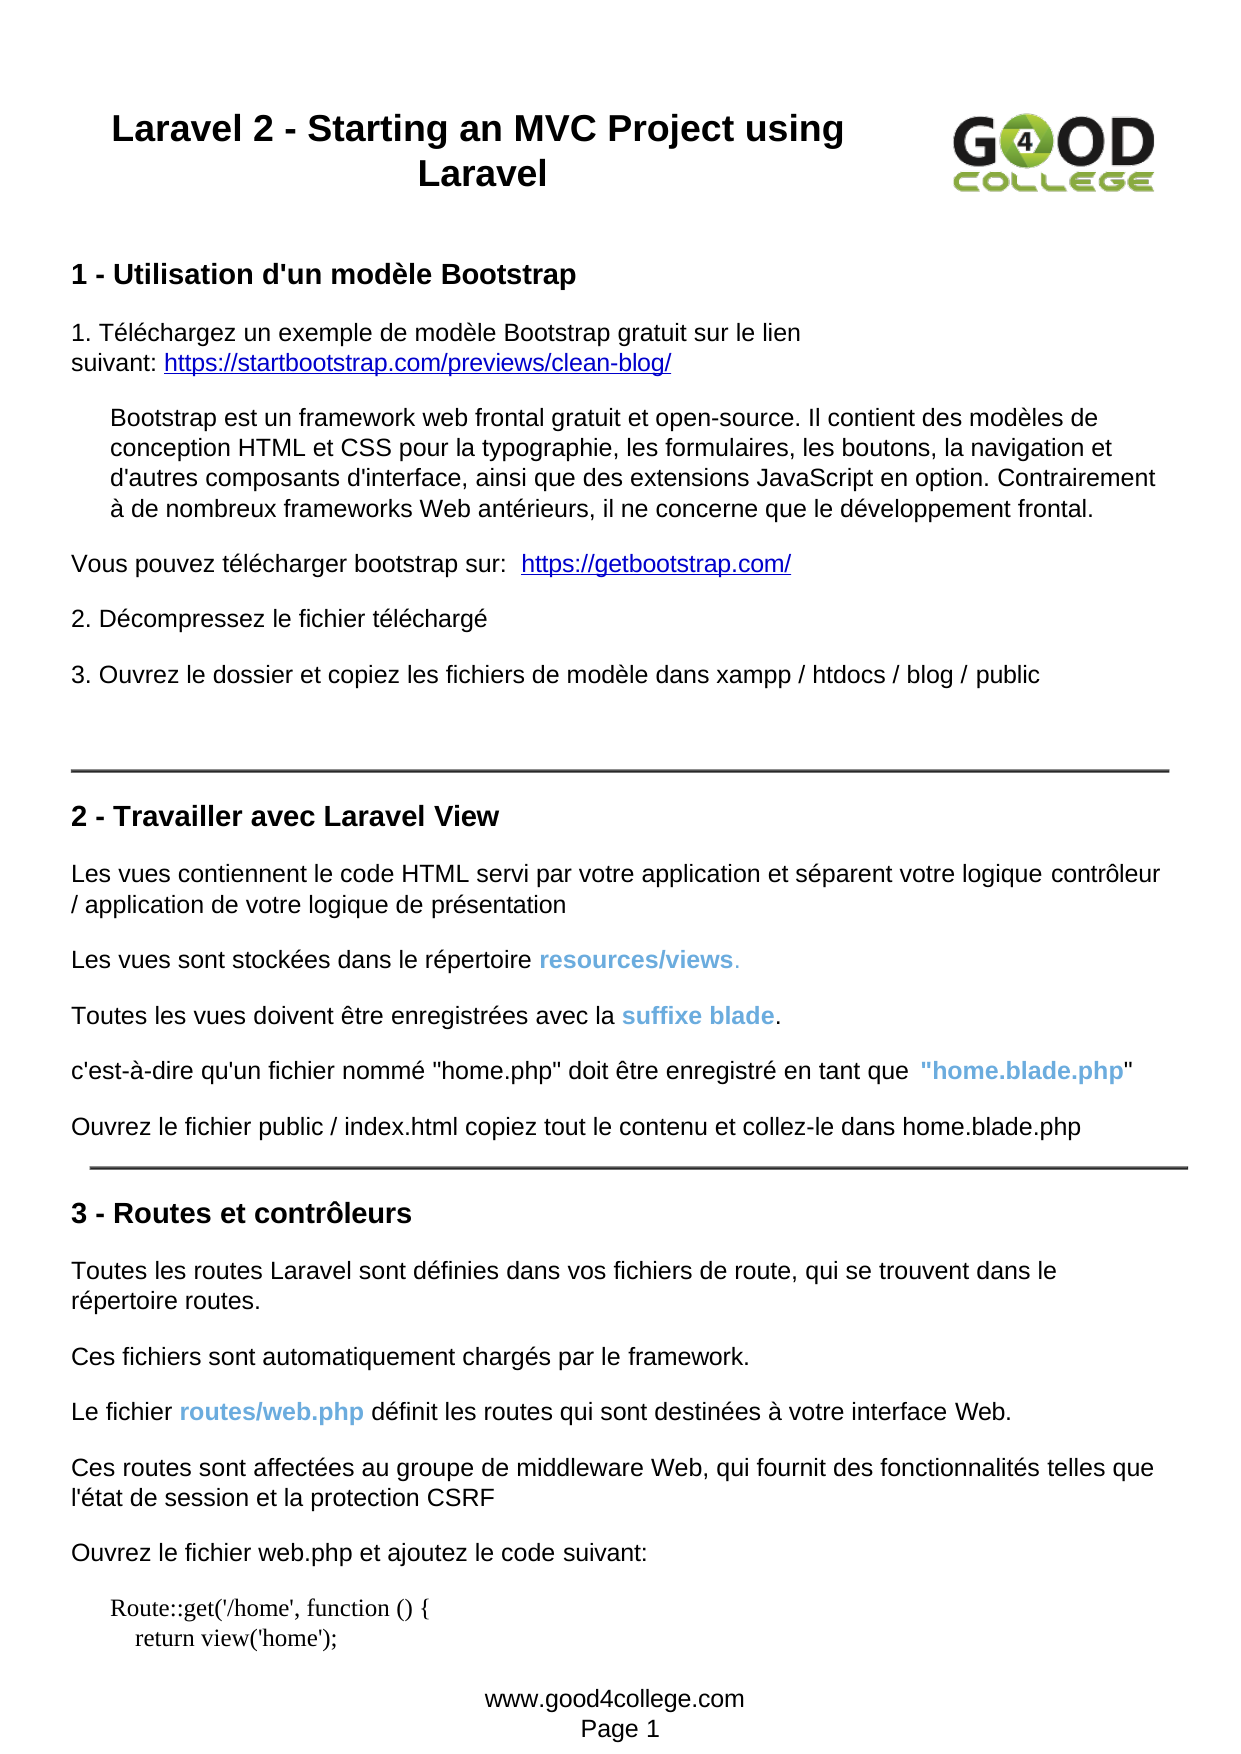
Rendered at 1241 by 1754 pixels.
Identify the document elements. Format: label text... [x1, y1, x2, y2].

text Route::get('/home', function () { return view('home'); [110, 1593, 434, 1651]
picture [946, 110, 1165, 204]
text Ces routes sont affectées au groupe de middleware Web, qui fournit des fonctionnalités telles que l'état de session et la protection CSRF [71, 1452, 1156, 1511]
text Bootstrap est un framework web frontal gratuit et open-source. Il contient des modèles de conception HTML et CSS pour la typographie, les formulaires, les boutons, la navigation et d'autres composants d'interface, ainsi que des extensions JavaScript en option. Contrairement à de nombreux frameworks Web antérieurs, il ne concerne que le développement frontal. [110, 403, 1156, 522]
text / application de votre logique de présentation [71, 890, 1180, 919]
subtitle - Travailler avec Laravel View [71, 799, 1180, 832]
title Laravel 2 - Starting an MVC Project using Laravel [111, 106, 968, 194]
list Téléchargez un exemple de modèle Bootstrap gratuit sur le lien suivant: https://startbootstrap.com/previews/clean-blog/ [71, 318, 894, 377]
text Vous pouvez télécharger bootstrap sur: https://getbootstrap.com/ [71, 549, 1180, 578]
text Le fichier routes/web.php définit les routes qui sont destinées à votre interface Web. [71, 1397, 1180, 1426]
text Ces fichiers sont automatiquement chargés par le framework. [71, 1341, 1180, 1370]
subtitle - Routes et contrôleurs [71, 1196, 1180, 1229]
list Ouvrez le dossier et copiez les fichiers de modèle dans xampp / htdocs / blog / public [71, 660, 1180, 689]
text Toutes les routes Laravel sont définies dans vos fichiers de route, qui se trouvent dans le répertoire routes. [71, 1256, 1156, 1315]
text Les vues contiennent le code HTML servi par votre application et séparent votre logique contrôleur [71, 859, 1180, 888]
list Décompressez le fichier téléchargé [71, 604, 1180, 633]
text Ouvrez le fichier web.php et ajoutez le code suivant: [71, 1538, 1180, 1567]
subtitle - Utilisation d'un modèle Bootstrap [71, 257, 1180, 291]
text c'est-à-dire qu'un fichier nommé "home.php" doit être enregistré en tant que "home.blade.php" Ouvrez le fichier public / index.html copiez tout le contenu et collez-le dans home.blade.php [71, 1056, 1156, 1141]
text Les vues sont stockées dans le répertoire resources/views. Toutes les vues doivent être enregistrées avec la suffixe blade. [71, 946, 815, 1030]
